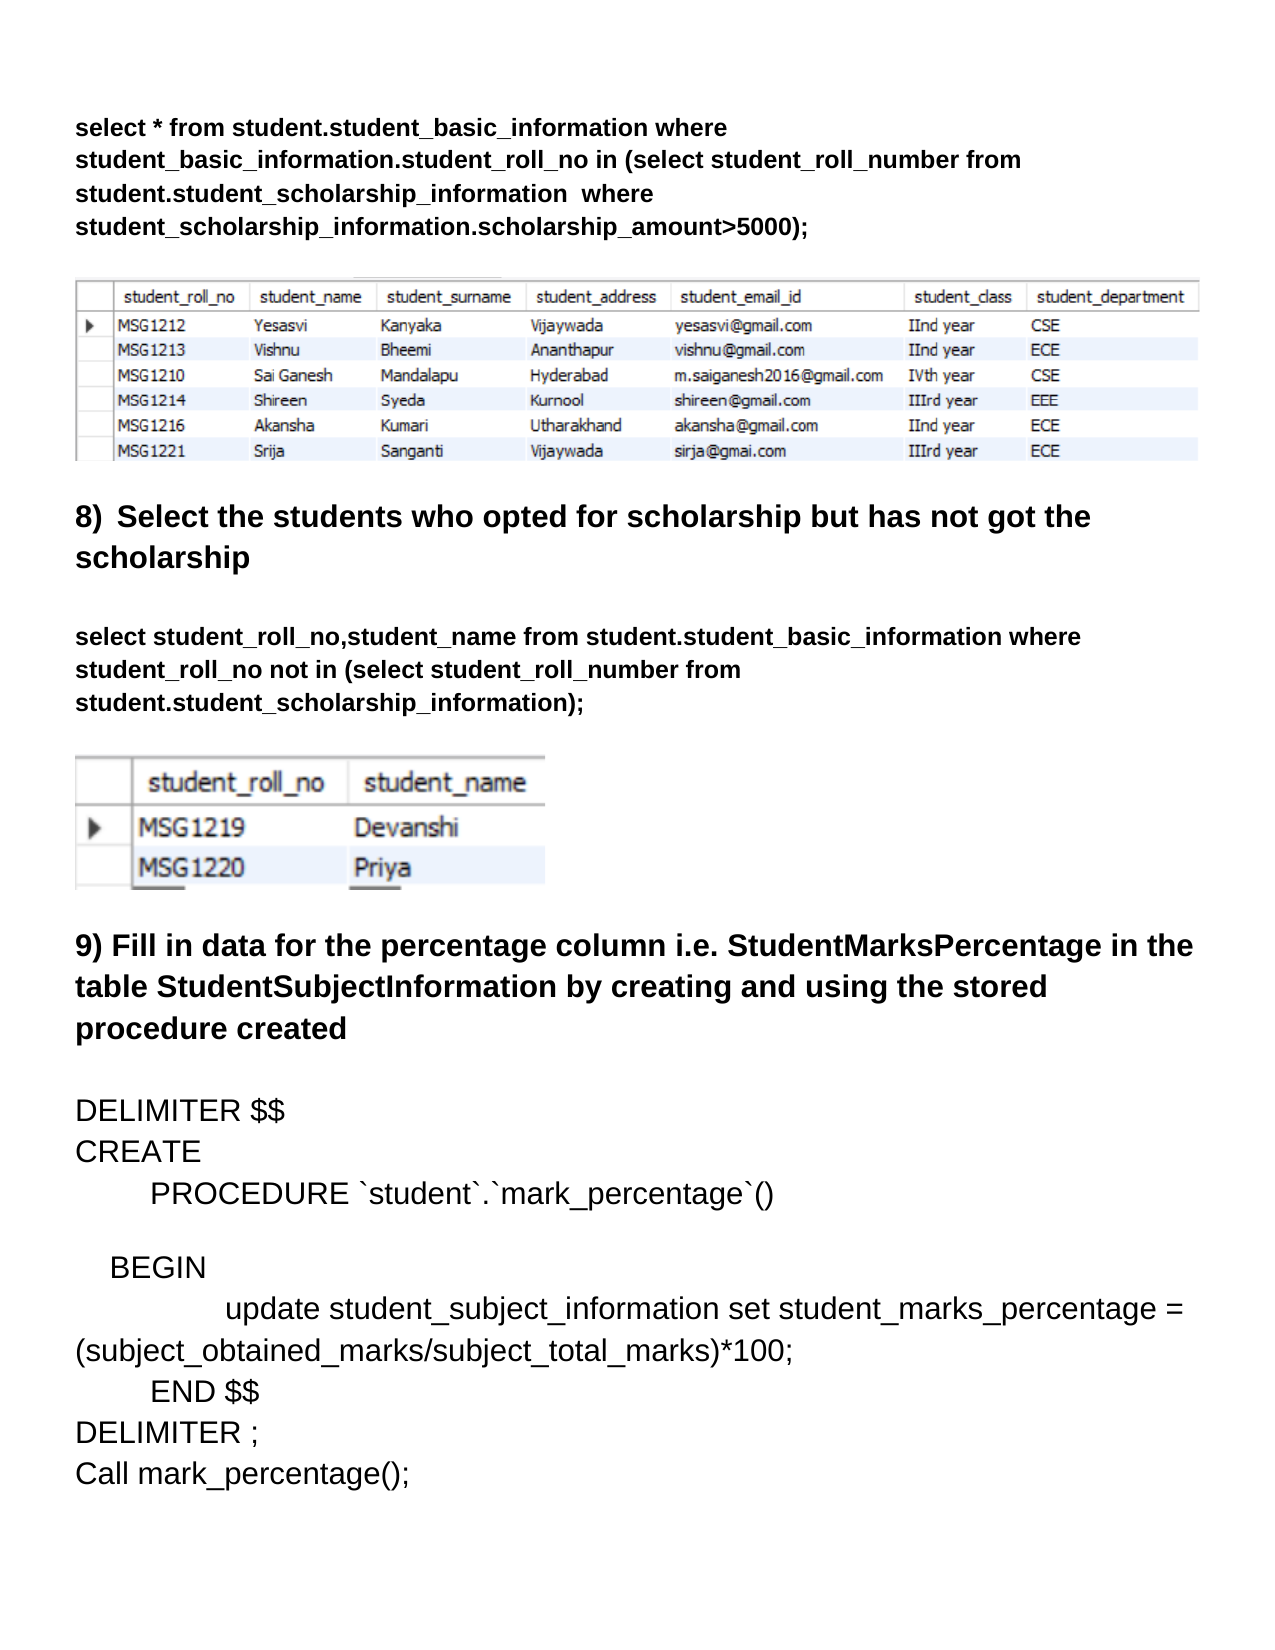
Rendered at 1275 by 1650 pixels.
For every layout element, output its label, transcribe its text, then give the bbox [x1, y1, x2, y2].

text Call mark_percentage(); [75, 1455, 1200, 1491]
text 9) Fill in data for the percentage column i.e. StudentMarksPercentage in the table StudentSubjectInformation by creating and using the stored procedure created [75, 927, 1200, 1046]
text PROCEDURE `student`.`mark_percentage`() [75, 1175, 1200, 1211]
text DELIMITER $$ [75, 1092, 1200, 1128]
picture [75, 277, 1200, 461]
text update student_subject_information set student_marks_percentage = (subject_obtained_marks/subject_total_marks)*100; [75, 1290, 1200, 1367]
text END $$ [75, 1373, 1200, 1409]
text 8) Select the students who opted for scholarship but has not got the scholarship [75, 498, 1200, 575]
text BEGIN [75, 1249, 1200, 1285]
text select student_roll_no,student_name from student.student_basic_information where student_roll_no not in (select student_roll_number from student.student_scholarship_information); [75, 622, 1200, 717]
text CREATE [75, 1133, 1200, 1169]
text select * from student.student_basic_information where student_basic_information.student_roll_no in (select student_roll_number from student.student_scholarship_information where student_scholarship_information.scholarship_amount>5000); [75, 112, 1200, 240]
text DELIMITER ; [75, 1414, 1200, 1450]
picture [75, 754, 546, 890]
